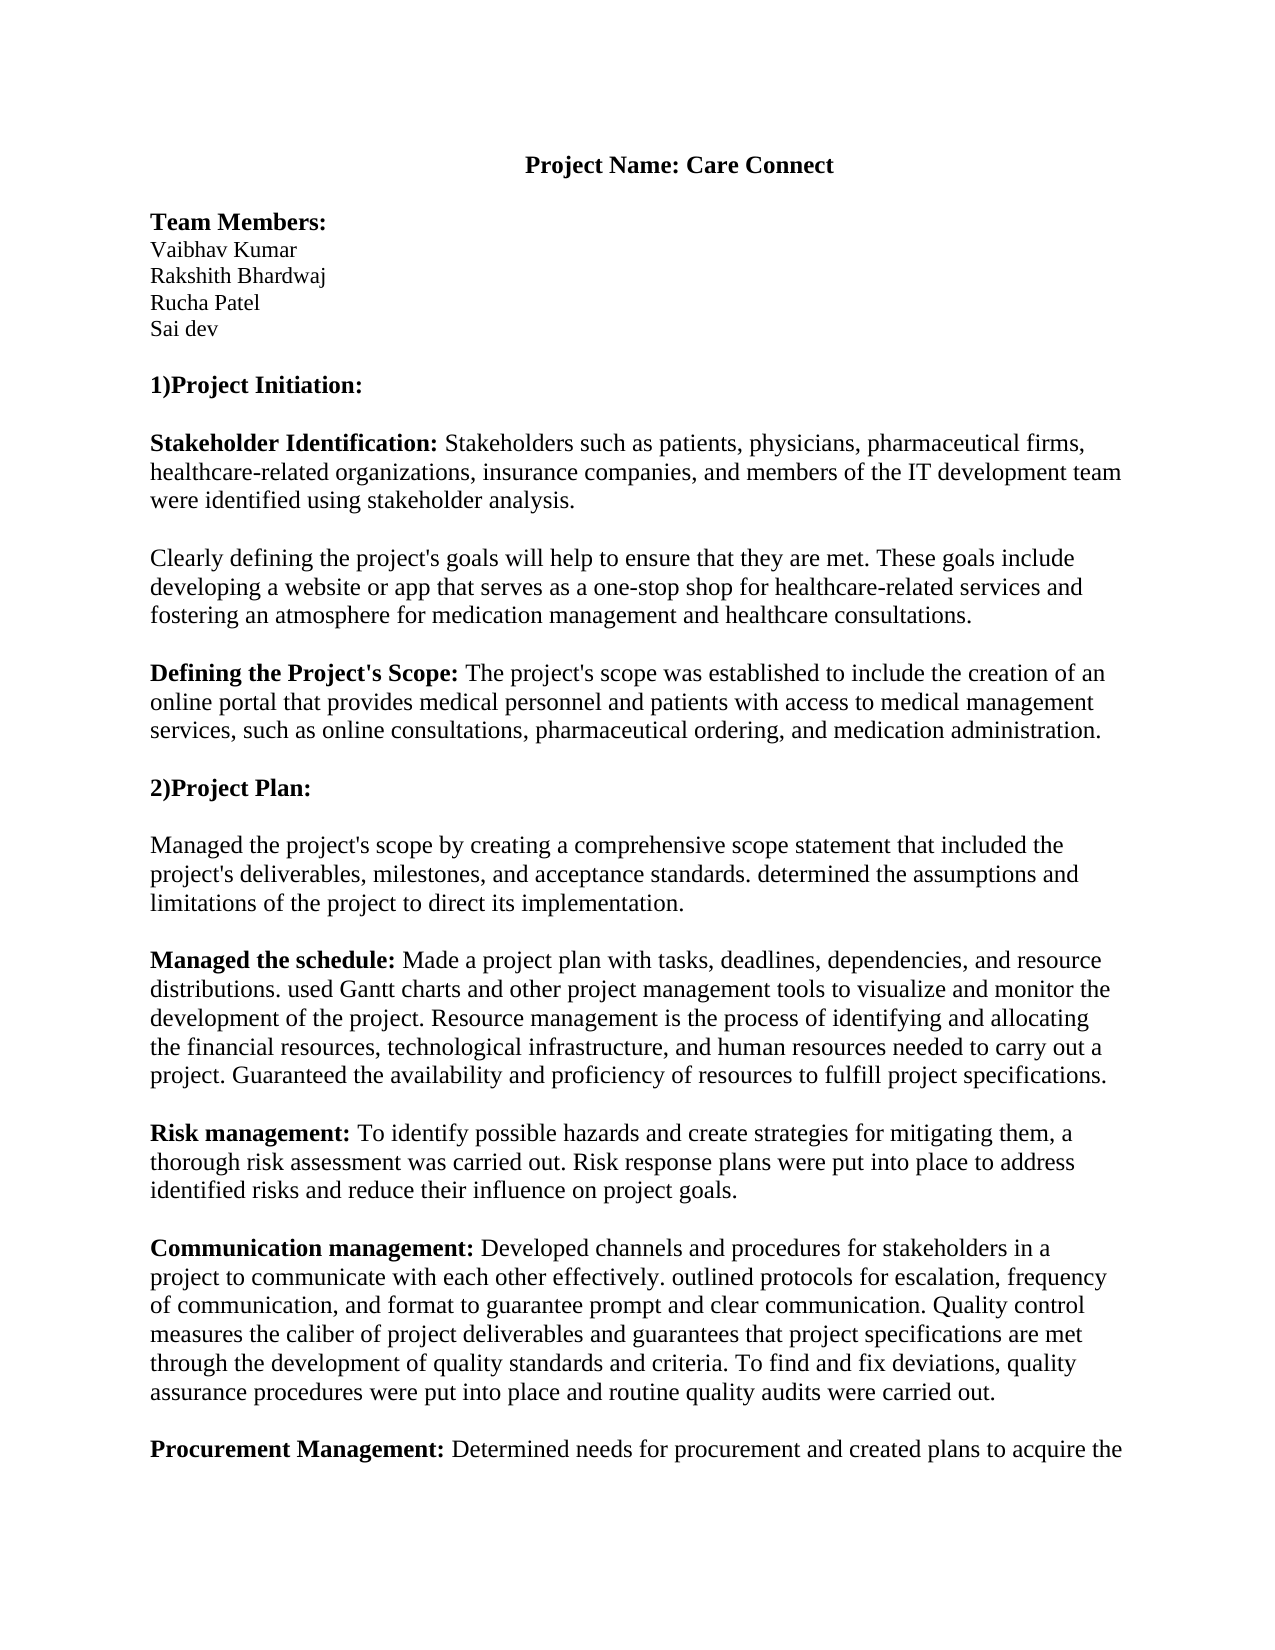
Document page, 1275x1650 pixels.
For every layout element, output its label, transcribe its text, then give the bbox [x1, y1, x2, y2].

text Managed the schedule: Made a project plan with tasks, deadlines, dependencies, and resource distributions. used Gantt charts and other project management tools to visualize and monitor the development of the project. Resource management is the process of identifying and allocating the financial resources, technological infrastructure, and human resources needed to carry out a project. Guaranteed the availability and proficiency of resources to fulfill project specifications. [150, 917, 1125, 1089]
text Project Name: Care Connect [450, 150, 1125, 179]
text Rucha Patel [150, 289, 1087, 315]
text Vaibhav Kumar [150, 236, 1087, 263]
text 2)Project Plan: [150, 773, 1125, 802]
text Clearly defining the project's goals will help to ensure that they are met. These goals include developing a website or app that serves as a one-stop shop for healthcare-related services and fostering an atmosphere for medication management and healthcare consultations. [150, 514, 1125, 629]
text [150, 1405, 1125, 1463]
text Managed the project's scope by creating a comprehensive scope statement that included the project's deliverables, milestones, and acceptance standards. determined the assumptions and limitations of the project to direct its implementation. [150, 802, 1125, 917]
text 1)Project Initiation: Stakeholder Identification: Stakeholders such as patients, physicians, pharmaceutical firms, healthcare-related organizations, insurance companies, and members of the IT development team were identified using stakeholder analysis. [150, 342, 1125, 514]
text Team Members: [150, 207, 1125, 236]
text Rakshith Bhardwaj [150, 263, 1087, 289]
text Sai dev [150, 315, 1087, 342]
text Communication management: Developed channels and procedures for stakeholders in a project to communicate with each other effectively. outlined protocols for escalation, frequency of communication, and format to guarantee prompt and clear communication. Quality control measures the caliber of project deliverables and guarantees that project specifications are met through the development of quality standards and criteria. To find and fix deviations, quality assurance procedures were put into place and routine quality audits were carried out. [150, 1233, 1125, 1405]
text Risk management: To identify possible hazards and create strategies for mitigating them, a thorough risk assessment was carried out. Risk response plans were put into place to address identified risks and reduce their influence on project goals. [150, 1089, 1125, 1204]
text Defining the Project's Scope: The project's scope was established to include the creation of an online portal that provides medical personnel and patients with access to medical management services, such as online consultations, pharmaceutical ordering, and medication administration. [150, 629, 1125, 744]
